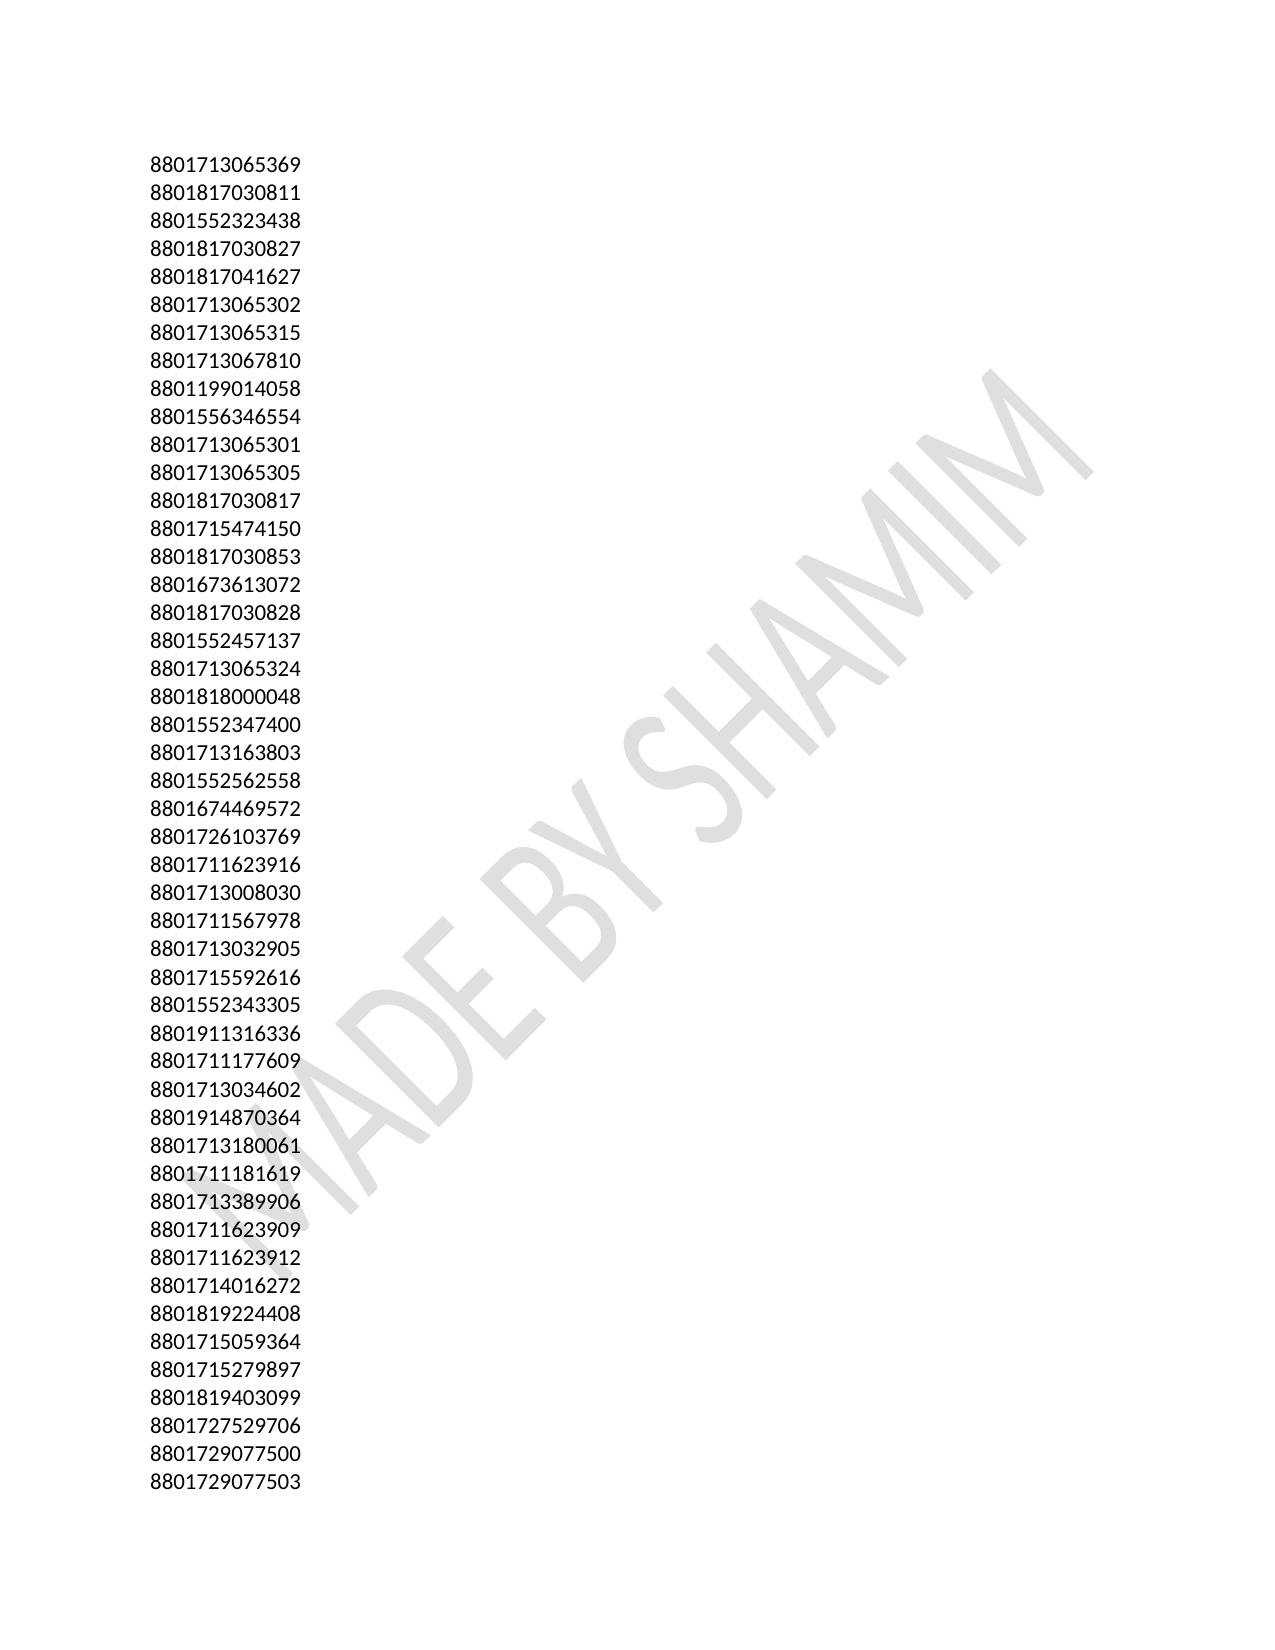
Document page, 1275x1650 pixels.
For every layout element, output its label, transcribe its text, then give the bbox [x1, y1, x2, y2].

text 8801713034602 [150, 1075, 1125, 1103]
text 8801715279897 [150, 1355, 1125, 1383]
text 8801552323438 [150, 206, 1125, 234]
text 8801715474150 [150, 514, 1125, 542]
text 8801713065315 [150, 318, 1125, 346]
text 8801713065305 [150, 458, 1125, 486]
text 8801817030817 [150, 486, 1125, 514]
text 8801715592616 [150, 963, 1125, 991]
text 8801713065324 [150, 654, 1125, 682]
text 8801817030853 [150, 542, 1125, 570]
text 8801817030828 [150, 598, 1125, 626]
text 8801713067810 [150, 346, 1125, 374]
text 8801817030811 [150, 178, 1125, 206]
text 8801726103769 [150, 822, 1125, 851]
text 8801673613072 [150, 570, 1125, 598]
text 8801914870364 [150, 1103, 1125, 1131]
text 8801552457137 [150, 626, 1125, 654]
text 8801713032905 [150, 934, 1125, 963]
text 8801729077503 [150, 1467, 1125, 1495]
text 8801711623916 [150, 851, 1125, 878]
text 8801819224408 [150, 1299, 1125, 1327]
text 8801714016272 [150, 1271, 1125, 1299]
text 8801713180061 [150, 1131, 1125, 1159]
text 8801711177609 [150, 1047, 1125, 1075]
text 8801715059364 [150, 1327, 1125, 1355]
text 8801674469572 [150, 794, 1125, 822]
text 8801817030827 [150, 234, 1125, 262]
text 8801711623912 [150, 1243, 1125, 1271]
text 8801713163803 [150, 738, 1125, 766]
text 8801711623909 [150, 1215, 1125, 1243]
text 8801819403099 [150, 1383, 1125, 1411]
text 8801727529706 [150, 1411, 1125, 1439]
text 8801729077500 [150, 1439, 1125, 1467]
text 8801713065302 [150, 290, 1125, 318]
text 8801818000048 [150, 682, 1125, 710]
text 8801552343305 [150, 991, 1125, 1019]
text 8801713389906 [150, 1187, 1125, 1215]
text 8801817041627 [150, 262, 1125, 290]
text 8801711567978 [150, 907, 1125, 934]
text 8801713065369 [150, 150, 1125, 178]
text 8801556346554 [150, 402, 1125, 430]
text 8801711181619 [150, 1159, 1125, 1187]
text 8801713065301 [150, 430, 1125, 458]
text 8801713008030 [150, 878, 1125, 907]
text 8801911316336 [150, 1019, 1125, 1047]
text 8801199014058 [150, 374, 1125, 402]
text 8801552347400 [150, 710, 1125, 738]
text 8801552562558 [150, 766, 1125, 794]
